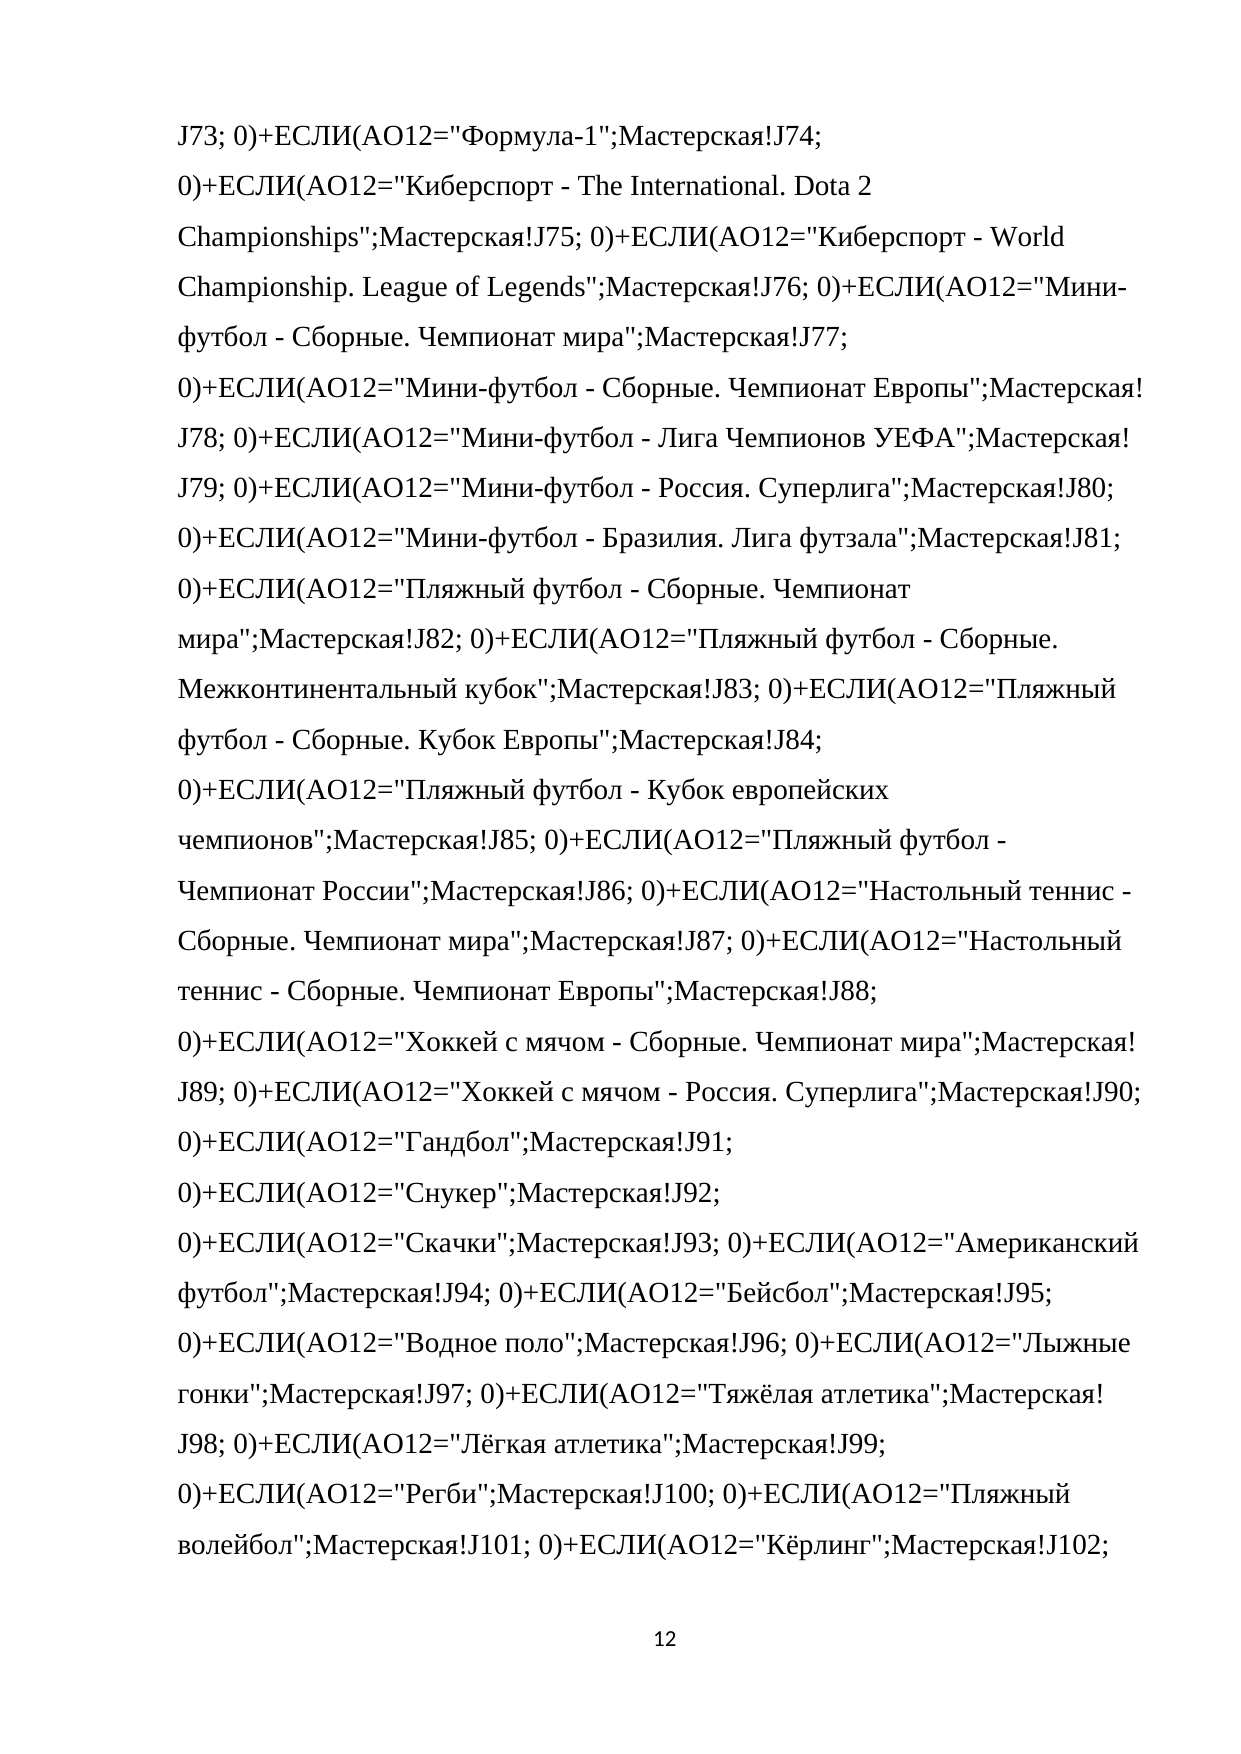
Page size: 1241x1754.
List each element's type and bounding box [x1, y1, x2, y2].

text [177, 118, 1152, 1560]
